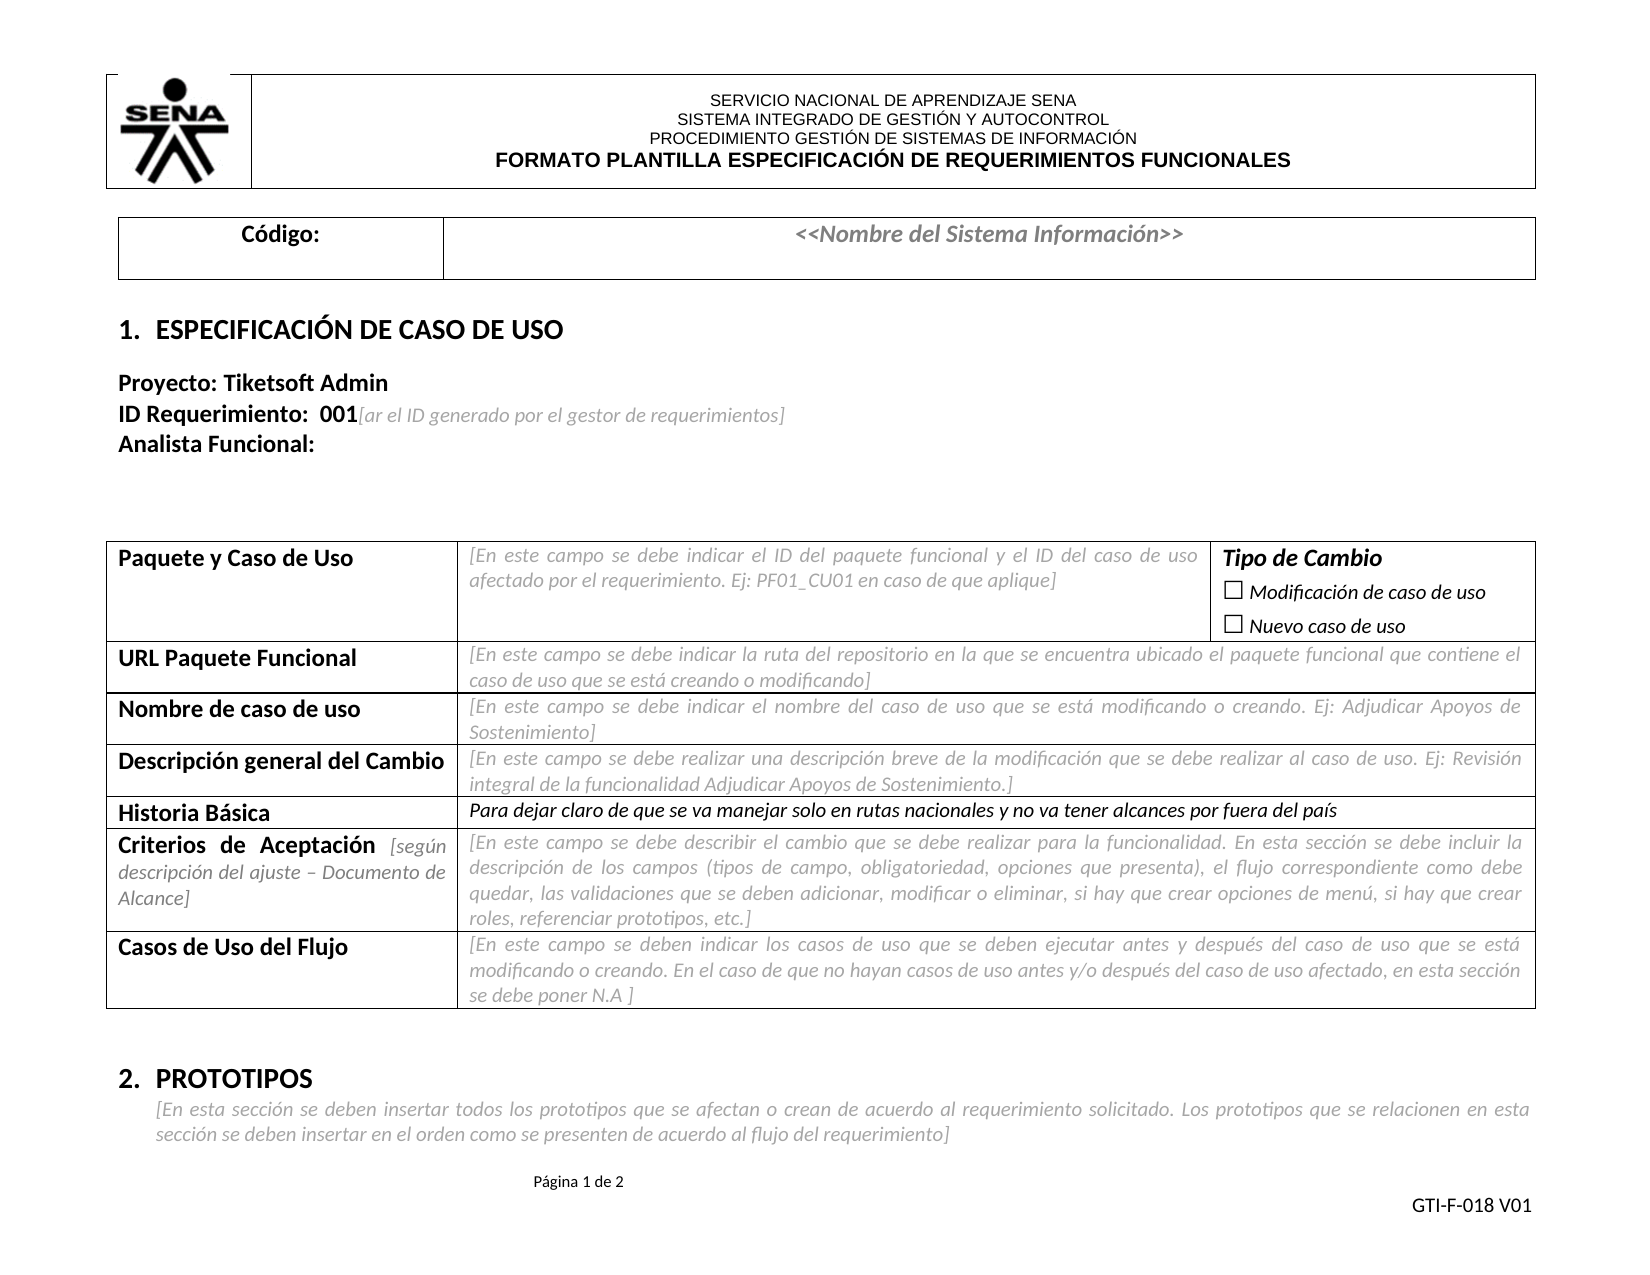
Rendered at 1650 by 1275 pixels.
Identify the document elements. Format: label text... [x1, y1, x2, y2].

text Analista Funcional: [118, 428, 1532, 459]
picture [118, 74, 231, 188]
table_header [En este campo se debe indicar el ID del paquete funcional y el ID del caso de uso afectado por el requerimiento. Ej: PF01_CU01 en caso de que aplique] [458, 542, 1210, 641]
text ID Requerimiento: 001[ar el ID generado por el gestor de requerimientos] [118, 398, 1532, 428]
list PROTOTIPOS [118, 1060, 1532, 1096]
table_header <<Nombre del Sistema Información>> [444, 218, 1535, 279]
table_cell [En este campo se deben indicar los casos de uso que se deben ejecutar antes y después del caso de uso que se está modificando o creando. En el caso de que no hayan casos de uso antes y/o después del caso de uso afectado, en esta sección se debe poner N.A ] [458, 932, 1535, 1008]
table_header Tipo de Cambio Modificación de caso de uso Nuevo caso de uso [1211, 542, 1535, 641]
table_cell [En este campo se debe realizar una descripción breve de la modificación que se debe realizar al caso de uso. Ej: Revisión integral de la funcionalidad Adjudicar Apoyos de Sostenimiento.] [458, 745, 1535, 796]
table_cell Para dejar claro de que se va manejar solo en rutas nacionales y no va tener alcances por fuera del país [458, 797, 1535, 828]
list [En esta sección se deben insertar todos los prototipos que se afectan o crean de acuerdo al requerimiento solicitado. Los prototipos que se relacionen en esta sección se deben insertar en el orden como se presenten de acuerdo al flujo del requerimiento] [156, 1096, 1532, 1147]
table_cell Casos de Uso del Flujo [107, 932, 457, 1008]
table_cell Historia Básica [107, 797, 457, 828]
table_cell [En este campo se debe indicar el nombre del caso de uso que se está modificando o creando. Ej: Adjudicar Apoyos de Sostenimiento] [458, 694, 1535, 744]
table_header Paquete y Caso de Uso [107, 542, 457, 641]
table_cell [En este campo se debe indicar la ruta del repositorio en la que se encuentra ubicado el paquete funcional que contiene el caso de uso que se está creando o modificando] [458, 642, 1535, 692]
table_header Código: [119, 218, 443, 279]
table_cell Nombre de caso de uso [107, 694, 457, 744]
list ESPECIFICACIÓN DE CASO DE USO [118, 311, 1532, 347]
table_cell Descripción general del Cambio [107, 745, 457, 796]
table_cell [En este campo se debe describir el cambio que se debe realizar para la funcionalidad. En esta sección se debe incluir la descripción de los campos (tipos de campo, obligatoriedad, opciones que presenta), el flujo correspondiente como debe quedar, las validaciones que se deben adicionar, modificar o eliminar, si hay que crear opciones de menú, si hay que crear roles, referenciar prototipos, etc.] [458, 829, 1535, 931]
text Proyecto: Tiketsoft Admin [118, 367, 1532, 398]
table_cell URL Paquete Funcional [107, 642, 457, 692]
table_cell Criterios de Aceptación [según descripción del ajuste – Documento de Alcance] [107, 829, 457, 931]
